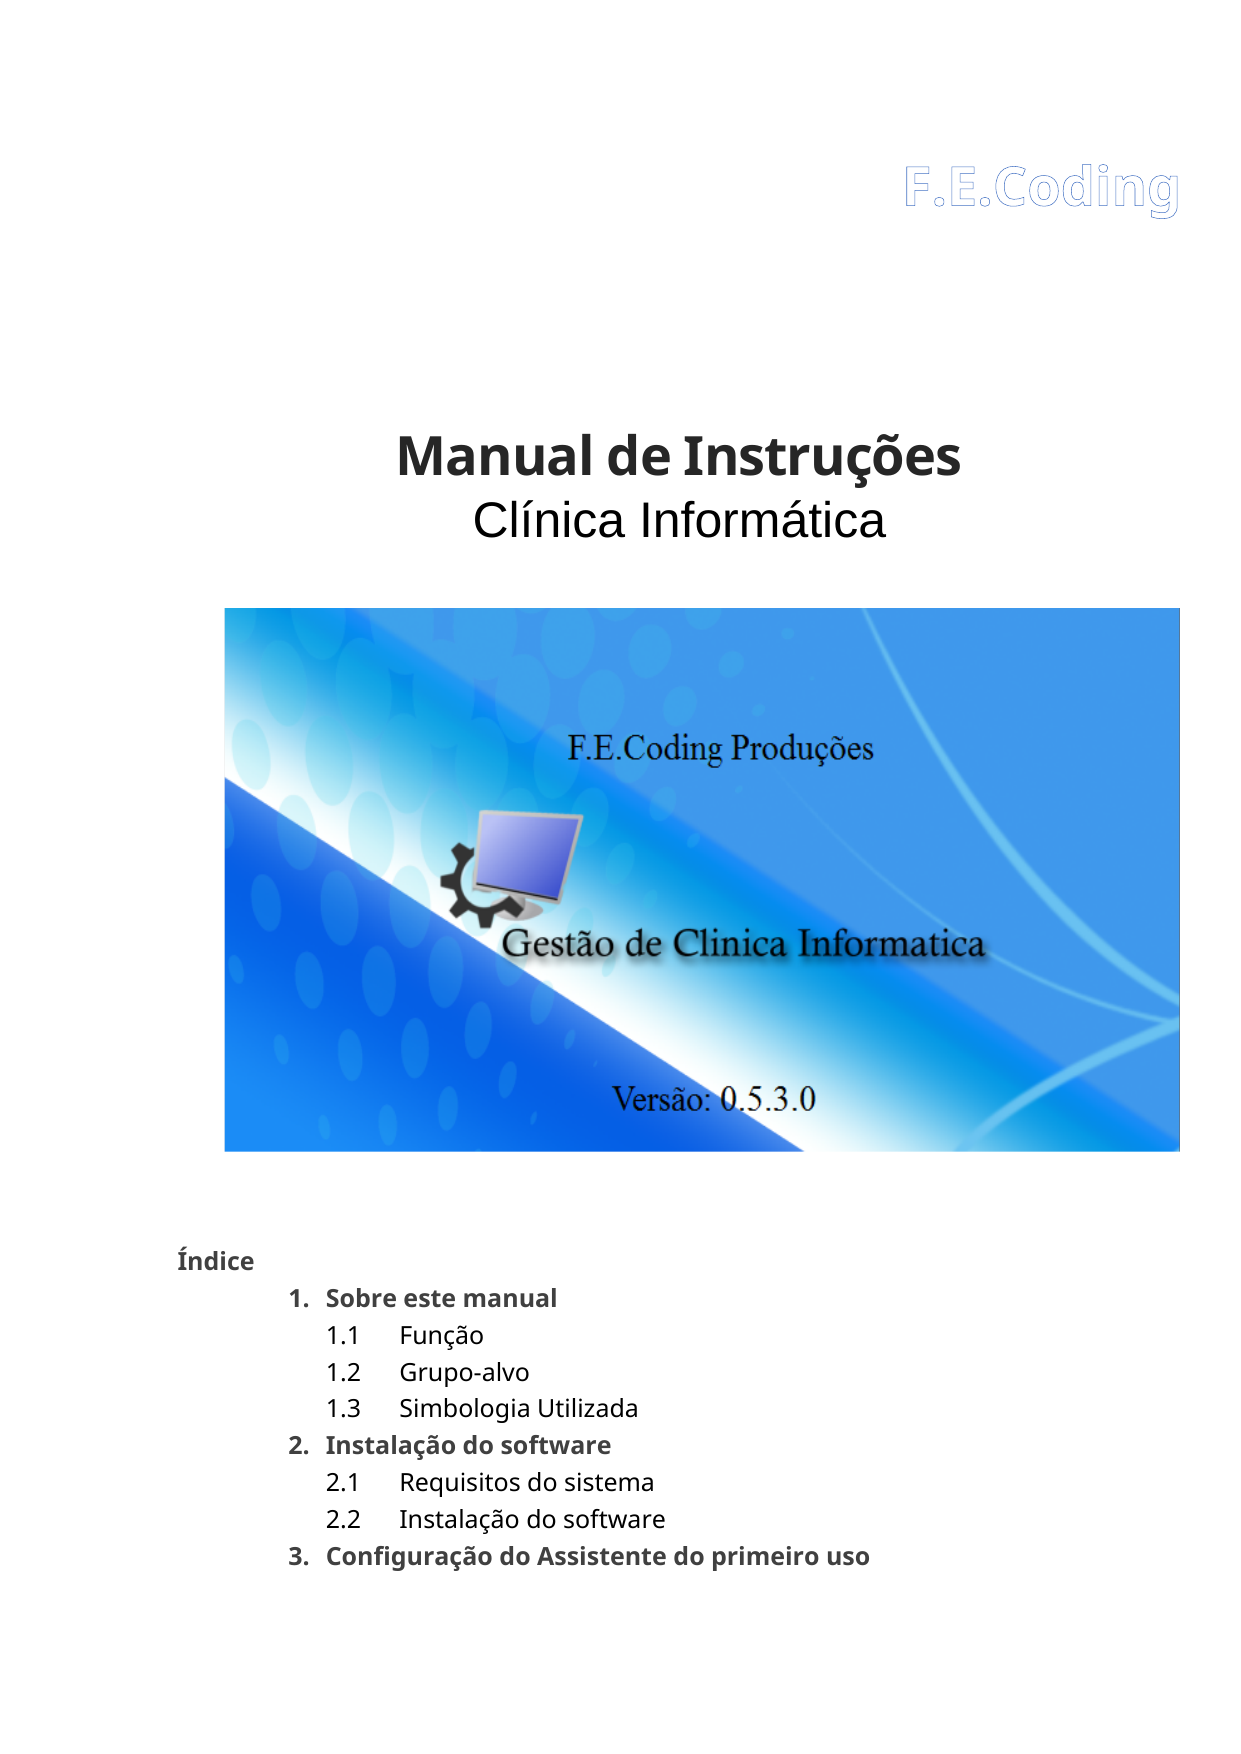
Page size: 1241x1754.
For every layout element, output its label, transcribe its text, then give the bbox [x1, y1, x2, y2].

text Clínica Informática [177, 491, 1181, 548]
title Manual de Instruções [177, 417, 1181, 491]
text F.E.Coding [177, 148, 1181, 221]
picture [223, 608, 1180, 1152]
